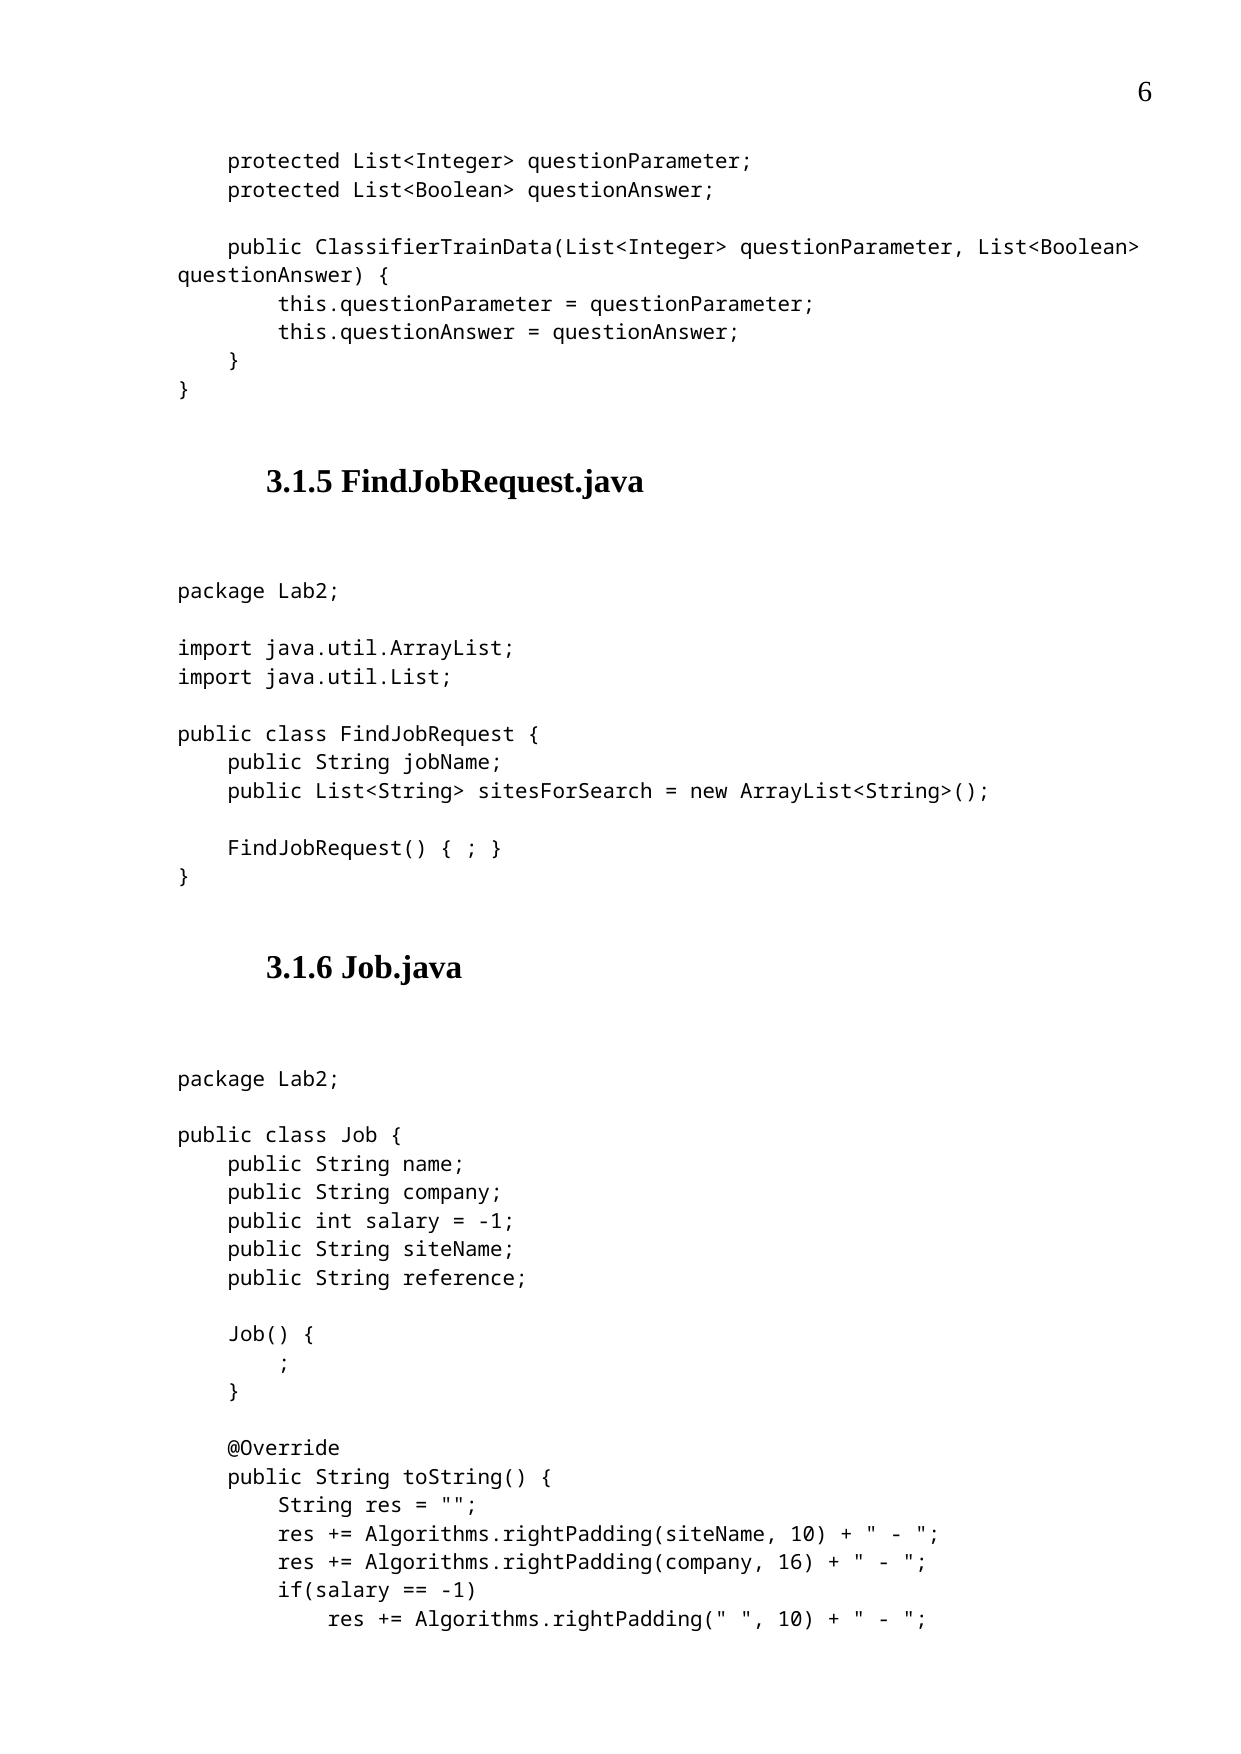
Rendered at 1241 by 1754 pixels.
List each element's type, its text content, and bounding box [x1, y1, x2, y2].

text package Lab2; import java.util.ArrayList; import java.util.List; public class FindJobRequest { public String jobName; public List<String> sitesForSearch = new ArrayList<String>(); FindJobRequest() { ; } } [177, 577, 1152, 889]
text Job.java [177, 948, 1152, 986]
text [177, 118, 1152, 402]
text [177, 1064, 1152, 1632]
text FindJobRequest.java [177, 461, 1152, 499]
